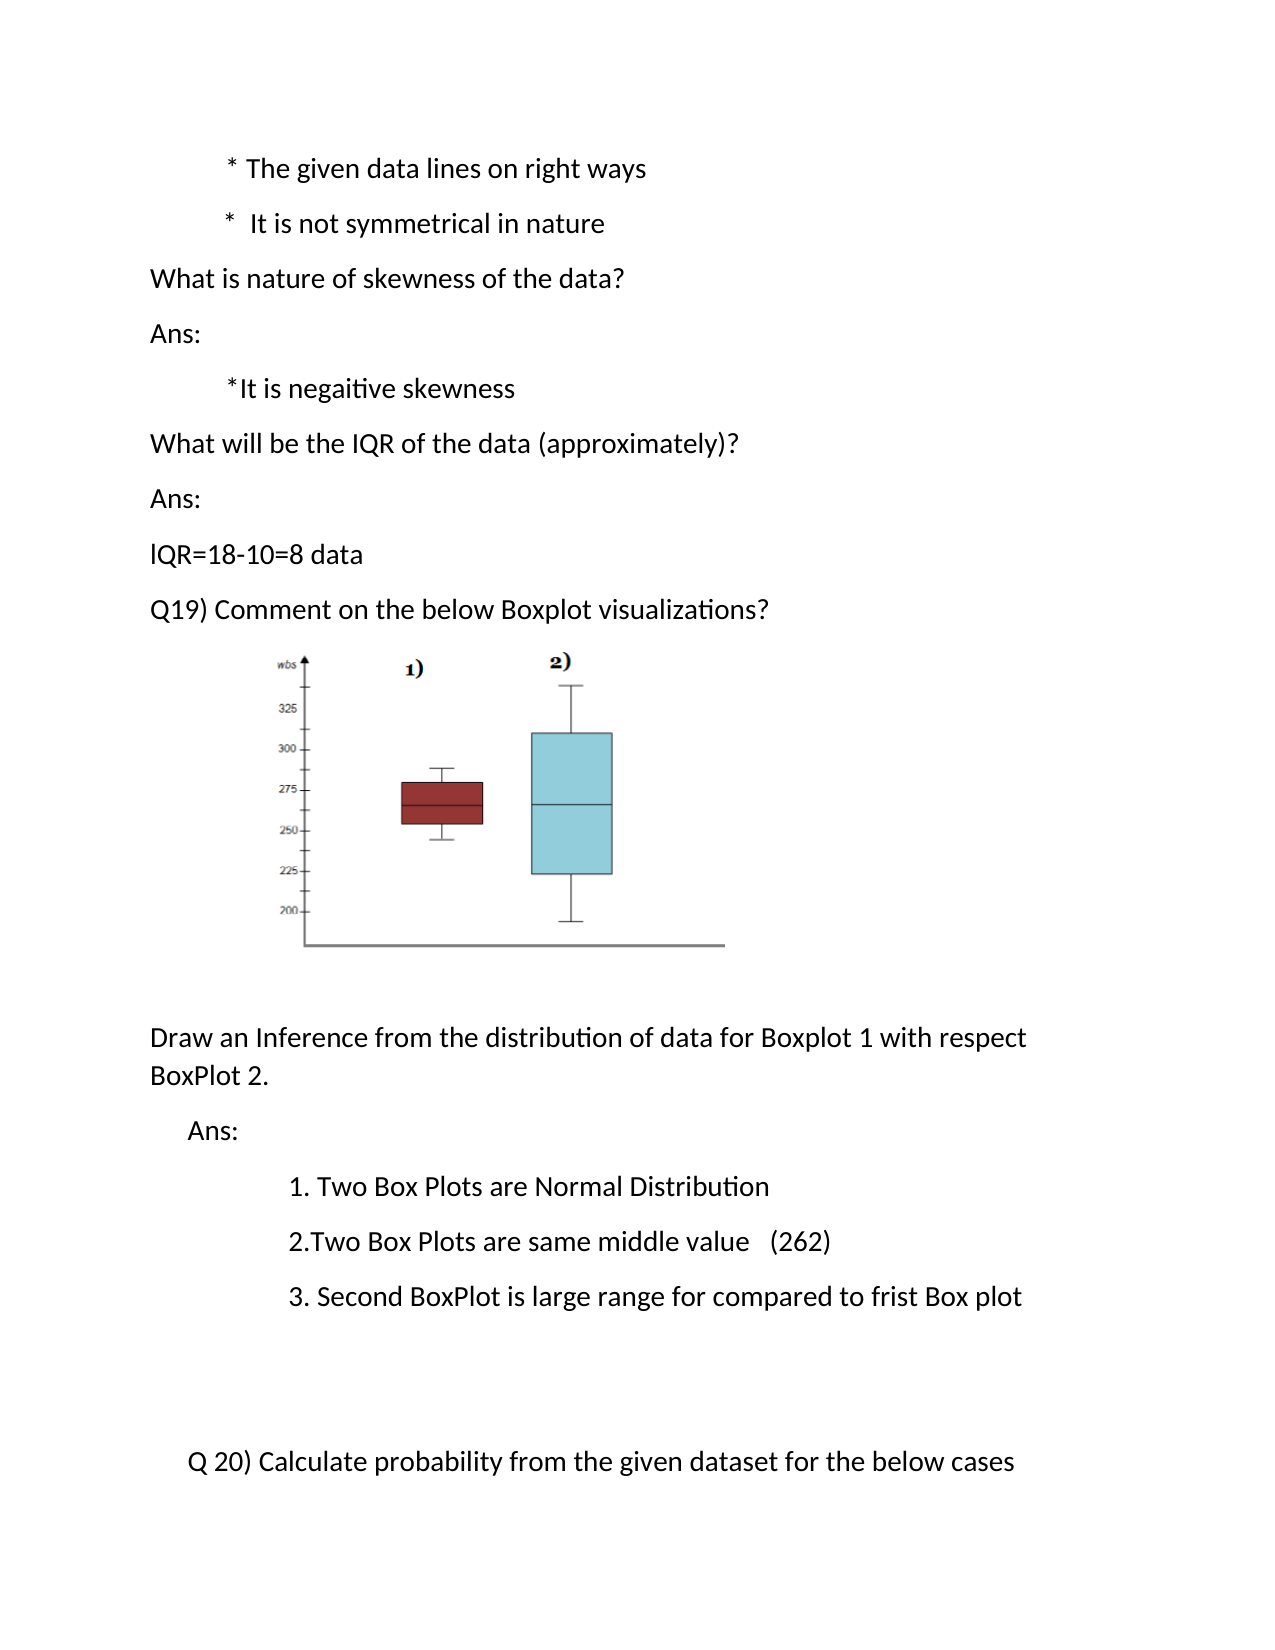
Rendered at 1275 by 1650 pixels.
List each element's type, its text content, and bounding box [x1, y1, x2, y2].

text Draw an Inference from the distribution of data for Boxplot 1 with respect BoxPlot 2. [150, 1019, 1125, 1093]
text 3. Second BoxPlot is large range for compared to frist Box plot [150, 1278, 1125, 1313]
text lQR=18-10=8 data [150, 536, 1125, 571]
picture [150, 645, 728, 1000]
text What is nature of skewness of the data? [150, 260, 1125, 296]
text Q19) Comment on the below Boxplot visualizations? [150, 591, 1125, 626]
text 2.Two Box Plots are same middle value (262) [150, 1223, 1125, 1258]
text *It is negaitive skewness [150, 370, 1125, 406]
text What will be the IQR of the data (approximately)? [150, 426, 1125, 461]
text Ans: [150, 481, 1125, 516]
text * The given data lines on right ways [150, 150, 1125, 186]
text Ans: [150, 1112, 1125, 1148]
text 1. Two Box Plots are Normal Distribution [150, 1168, 1125, 1203]
text Q 20) Calculate probability from the given dataset for the below cases [187, 1443, 1125, 1479]
text Ans: [150, 315, 1125, 351]
text * It is not symmetrical in nature [150, 205, 1125, 241]
